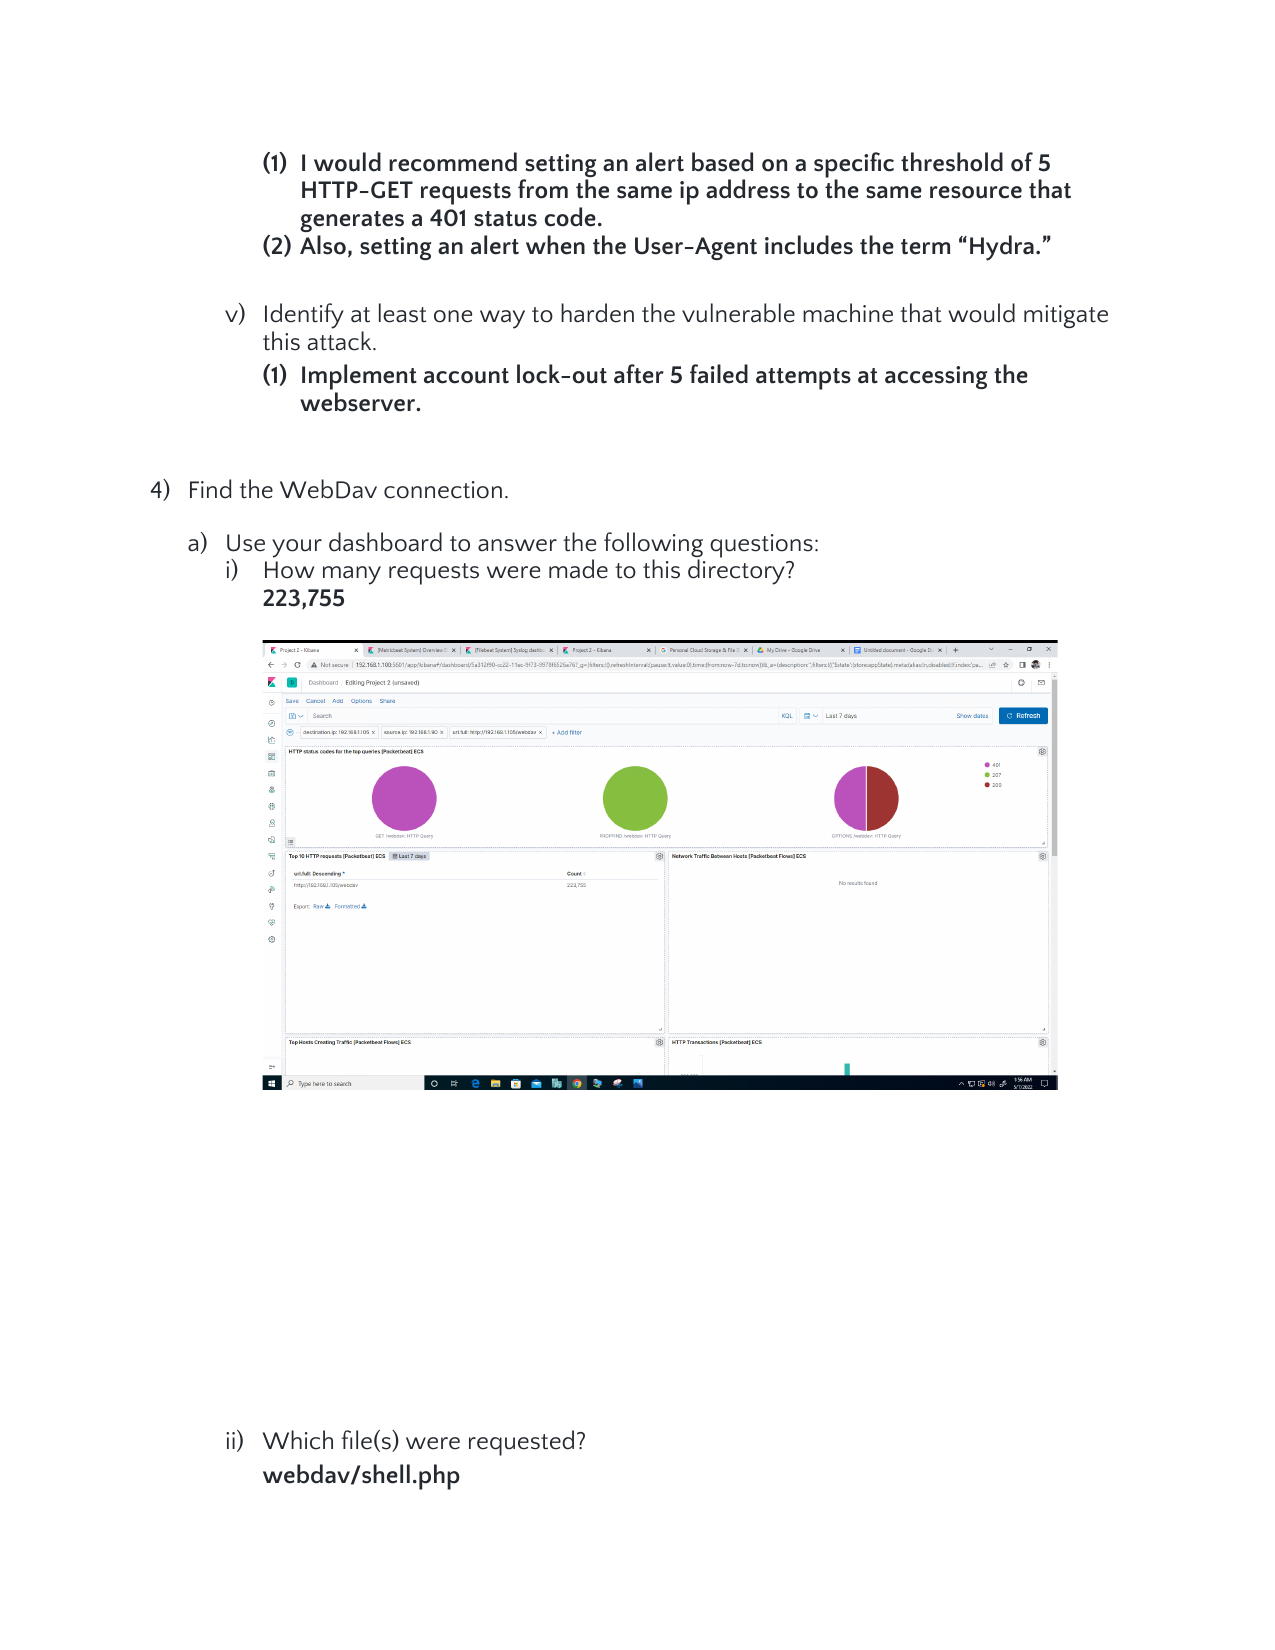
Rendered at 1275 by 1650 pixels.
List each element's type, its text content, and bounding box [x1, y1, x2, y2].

text webdav/shell.php [262, 1462, 1125, 1490]
text 223,755 [262, 585, 1125, 613]
list Identify at least one way to harden the vulnerable machine that would mitigate this attack. [225, 301, 1125, 356]
list How many requests were made to this directory? [225, 557, 1125, 585]
list I would recommend setting an alert based on a specific threshold of 5 HTTP-GET requests from the same ip address to the same resource that generates a 401 status code. [262, 150, 1125, 233]
list Implement account lock-out after 5 failed attempts at accessing the webserver. [262, 363, 1125, 418]
picture [262, 640, 1058, 1090]
list Also, setting an alert when the User-Agent includes the term “Hydra.” [262, 233, 1125, 261]
list Use your dashboard to answer the following questions: [187, 530, 1125, 557]
list Find the WebDav connection. [150, 477, 1125, 505]
list Which file(s) were requested? [225, 1428, 1125, 1456]
